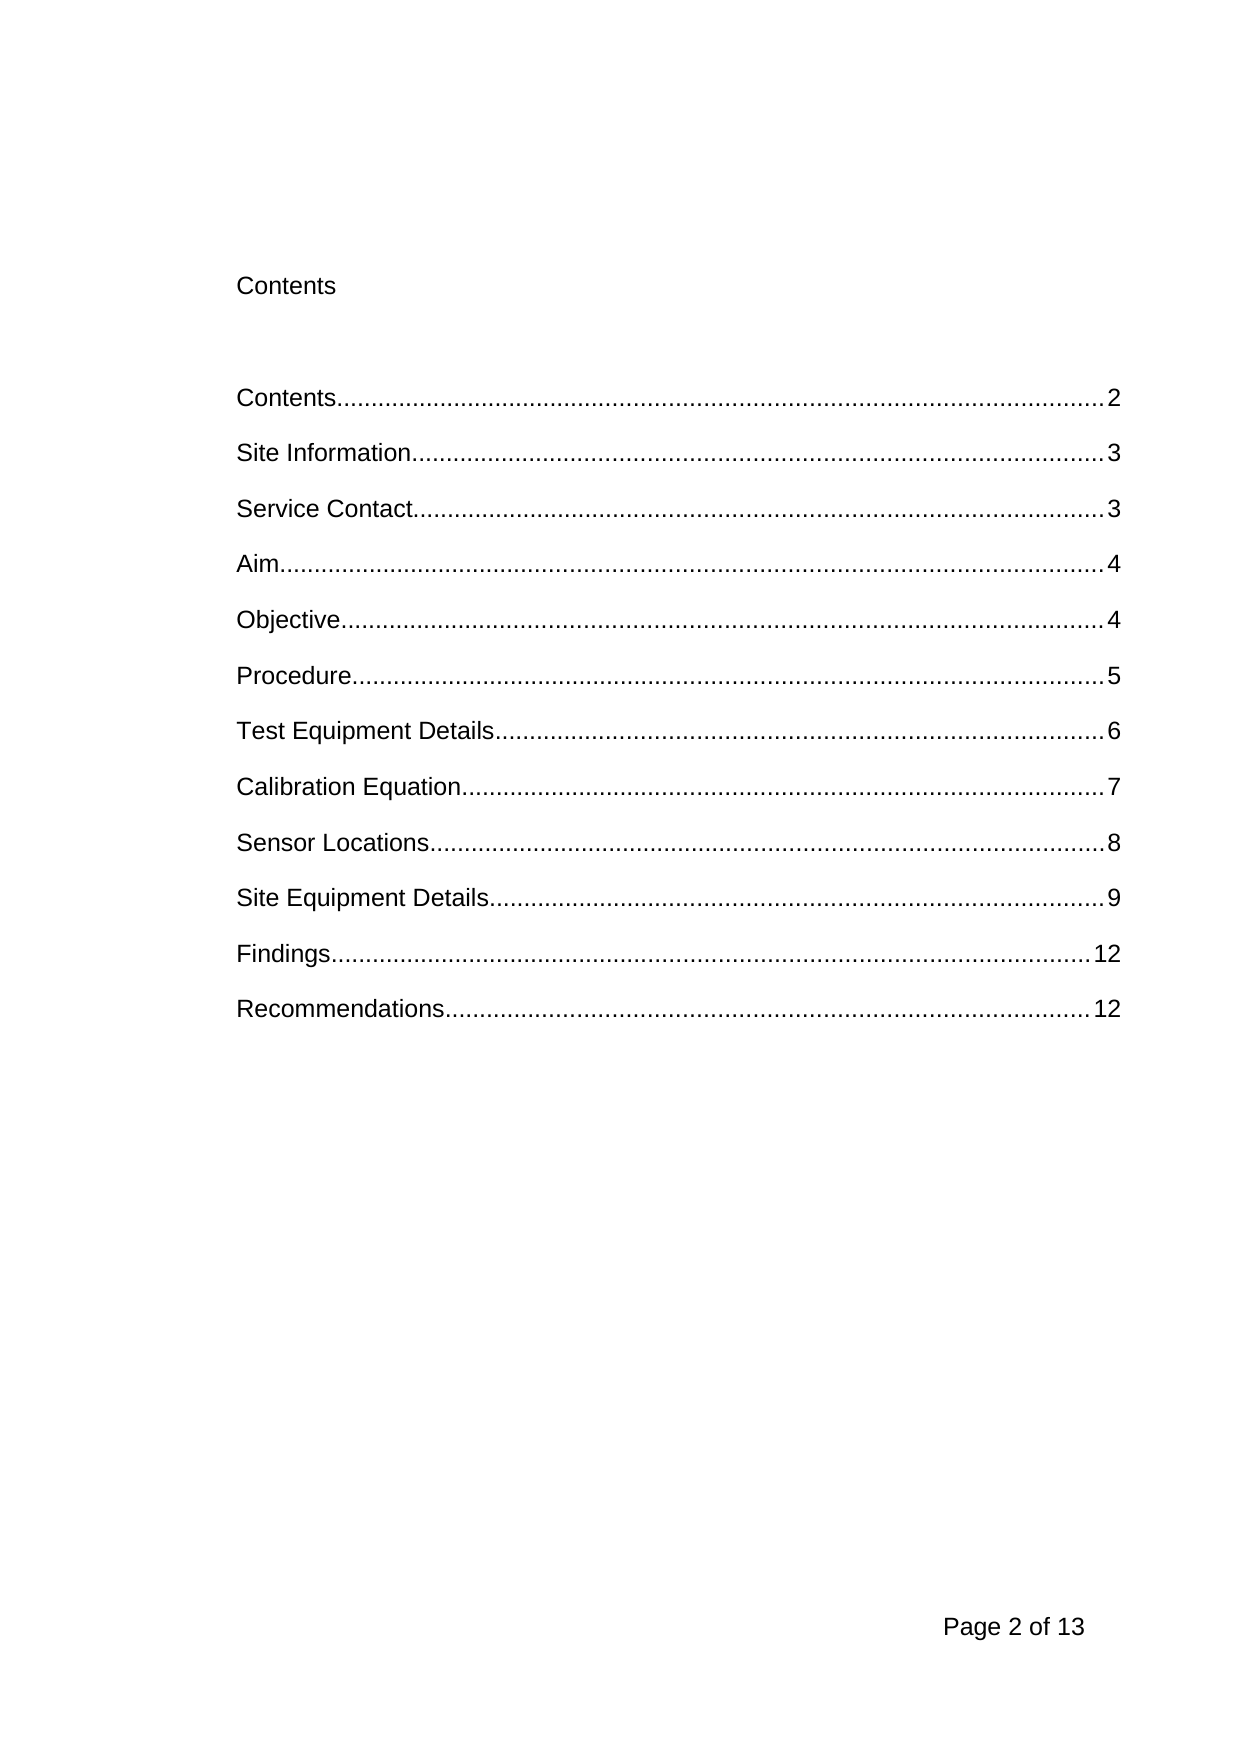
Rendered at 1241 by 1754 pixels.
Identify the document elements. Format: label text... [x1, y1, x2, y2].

text Sensor Locations 8 [236, 828, 1122, 856]
text Findings 12 [236, 939, 1122, 968]
text Contents 2 [236, 383, 1122, 411]
text Procedure 5 [236, 661, 1122, 689]
text Site Information 3 [236, 438, 1122, 467]
text Test Equipment Details 6 [236, 716, 1122, 745]
text Objective 4 [236, 605, 1122, 634]
text Site Equipment Details 9 [236, 883, 1122, 912]
text Aim 4 [236, 549, 1122, 578]
text Service Contact 3 [236, 494, 1122, 523]
text Calibration Equation 7 [236, 772, 1122, 801]
text Recommendations 12 [236, 994, 1122, 1023]
